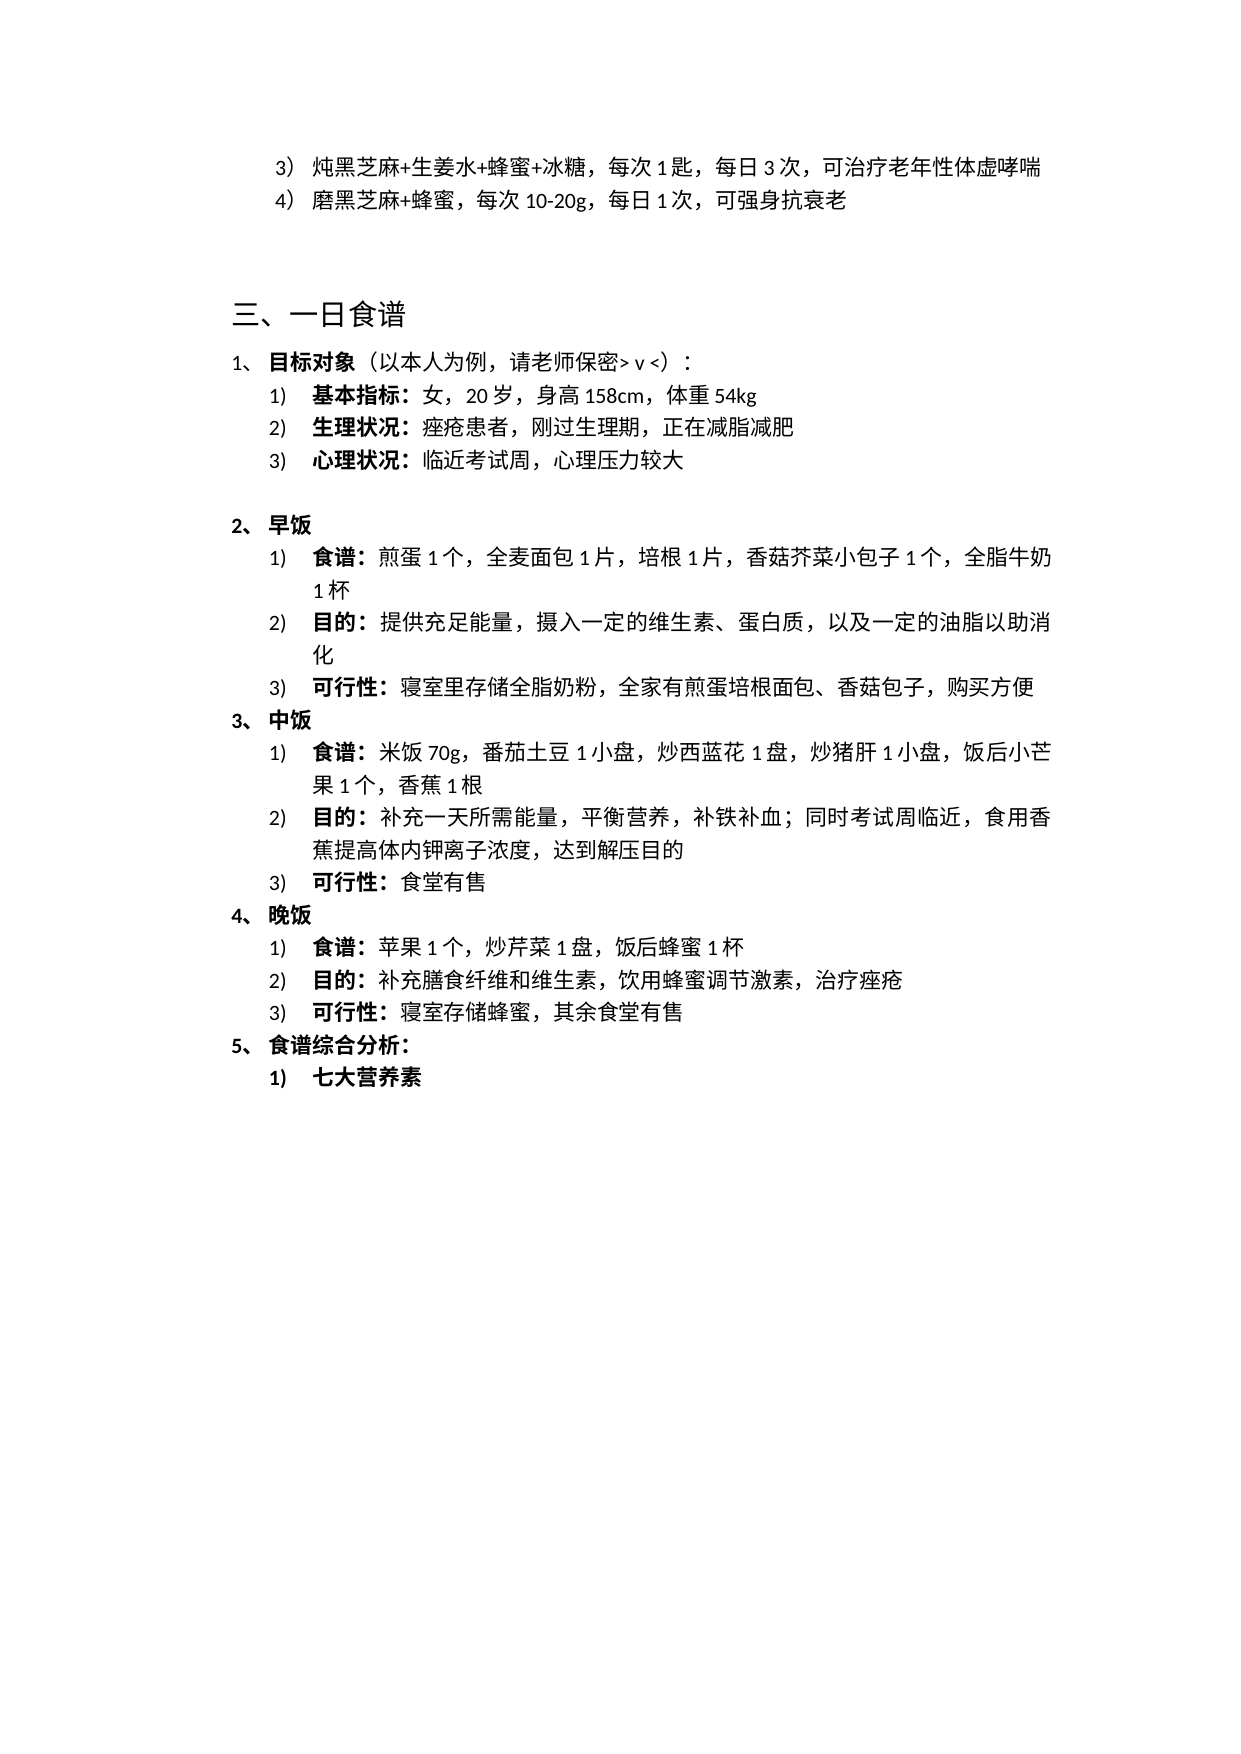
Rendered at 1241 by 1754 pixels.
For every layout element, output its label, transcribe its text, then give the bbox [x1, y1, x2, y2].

list 可行性：食堂有售 [269, 865, 1053, 897]
list 食谱：米饭70g，番茄土豆1小盘，炒西蓝花1盘，炒猪肝1小盘，饭后小芒果1个，香蕉1根 [269, 735, 1053, 800]
list 目的：补充膳食纤维和维生素，饮用蜂蜜调节激素，治疗痤疮 [269, 962, 1053, 995]
list 可行性：寝室存储蜂蜜，其余食堂有售 [269, 995, 1053, 1027]
list 目标对象（以本人为例，请老师保密> v <）： [231, 345, 1053, 377]
list 生理状况：痤疮患者，刚过生理期，正在减脂减肥 [269, 410, 1053, 442]
list 目的：补充一天所需能量，平衡营养，补铁补血；同时考试周临近，食用香蕉提高体内钾离子浓度，达到解压目的 [269, 800, 1053, 865]
list 食谱：苹果1个，炒芹菜1盘，饭后蜂蜜1杯 [269, 930, 1053, 962]
list 晚饭 [231, 897, 1053, 930]
list 早饭 [231, 507, 1053, 540]
list 磨黑芝麻+蜂蜜，每次10-20g，每日1次，可强身抗衰老 [275, 182, 1053, 215]
list 七大营养素 [269, 1060, 1053, 1092]
list 目的：提供充足能量，摄入一定的维生素、蛋白质，以及一定的油脂以助消化 [269, 605, 1053, 670]
list 食谱：煎蛋1个，全麦面包1片，培根1片，香菇芥菜小包子1个，全脂牛奶1杯 [269, 540, 1053, 605]
list 三、一日食谱 [231, 280, 1053, 345]
list 食谱综合分析： [231, 1027, 1053, 1060]
list 可行性：寝室里存储全脂奶粉，全家有煎蛋培根面包、香菇包子，购买方便 [269, 670, 1053, 702]
list 炖黑芝麻+生姜水+蜂蜜+冰糖，每次1匙，每日3次，可治疗老年性体虚哮喘 [275, 150, 1053, 182]
list 中饭 [231, 702, 1053, 735]
list 心理状况：临近考试周，心理压力较大 [269, 442, 1053, 475]
list 基本指标：女，20岁，身高158cm，体重54kg [269, 377, 1053, 410]
